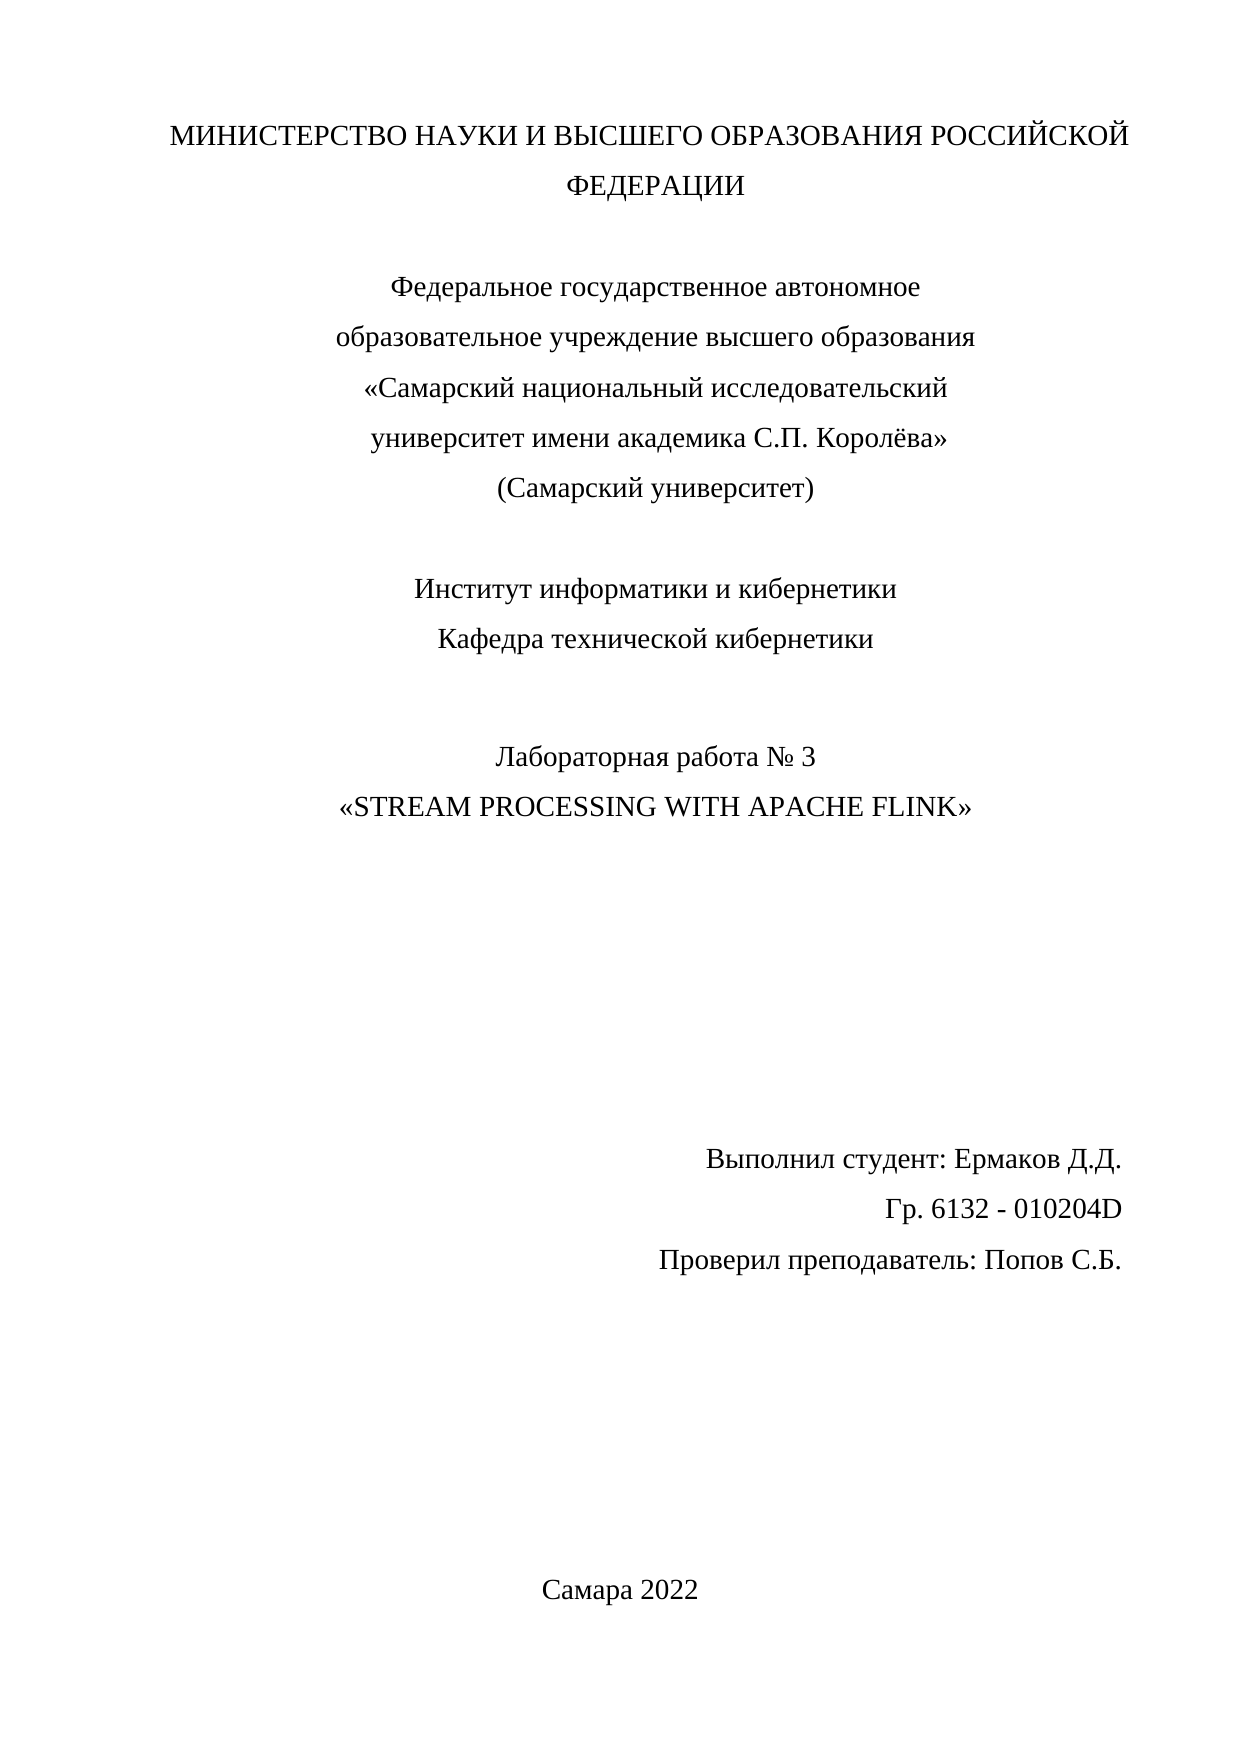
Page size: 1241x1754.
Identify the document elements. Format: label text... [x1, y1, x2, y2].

text МИНИСТЕРСТВО НАУКИ И ВЫСШЕГО ОБРАЗОВАНИЯ РОССИЙСКОЙ [118, 118, 1181, 152]
text университет имени академика С.П. Королёва» [118, 420, 1122, 453]
text «Самарский национальный исследовательский [118, 370, 1122, 403]
text (Самарский университет) [118, 470, 1122, 504]
text ФЕДЕРАЦИИ [118, 168, 1122, 202]
text Институт информатики и кибернетики [118, 571, 1122, 604]
text Выполнил студент: Ермаков Д.Д. [118, 1141, 1122, 1175]
text Федеральное государственное автономное [118, 269, 1122, 303]
text образовательное учреждение высшего образования [118, 319, 1122, 353]
text Лабораторная работа № 3 [118, 739, 1122, 772]
text Проверил преподаватель: Попов С.Б. [118, 1242, 1122, 1275]
text Гр. 6132 - 010204D [118, 1191, 1122, 1225]
text «STREAM PROCESSING WITH APACHE FLINK» [118, 789, 1122, 822]
text Кафедра технической кибернетики [118, 621, 1122, 655]
text Самара 2022 [118, 1572, 1122, 1606]
